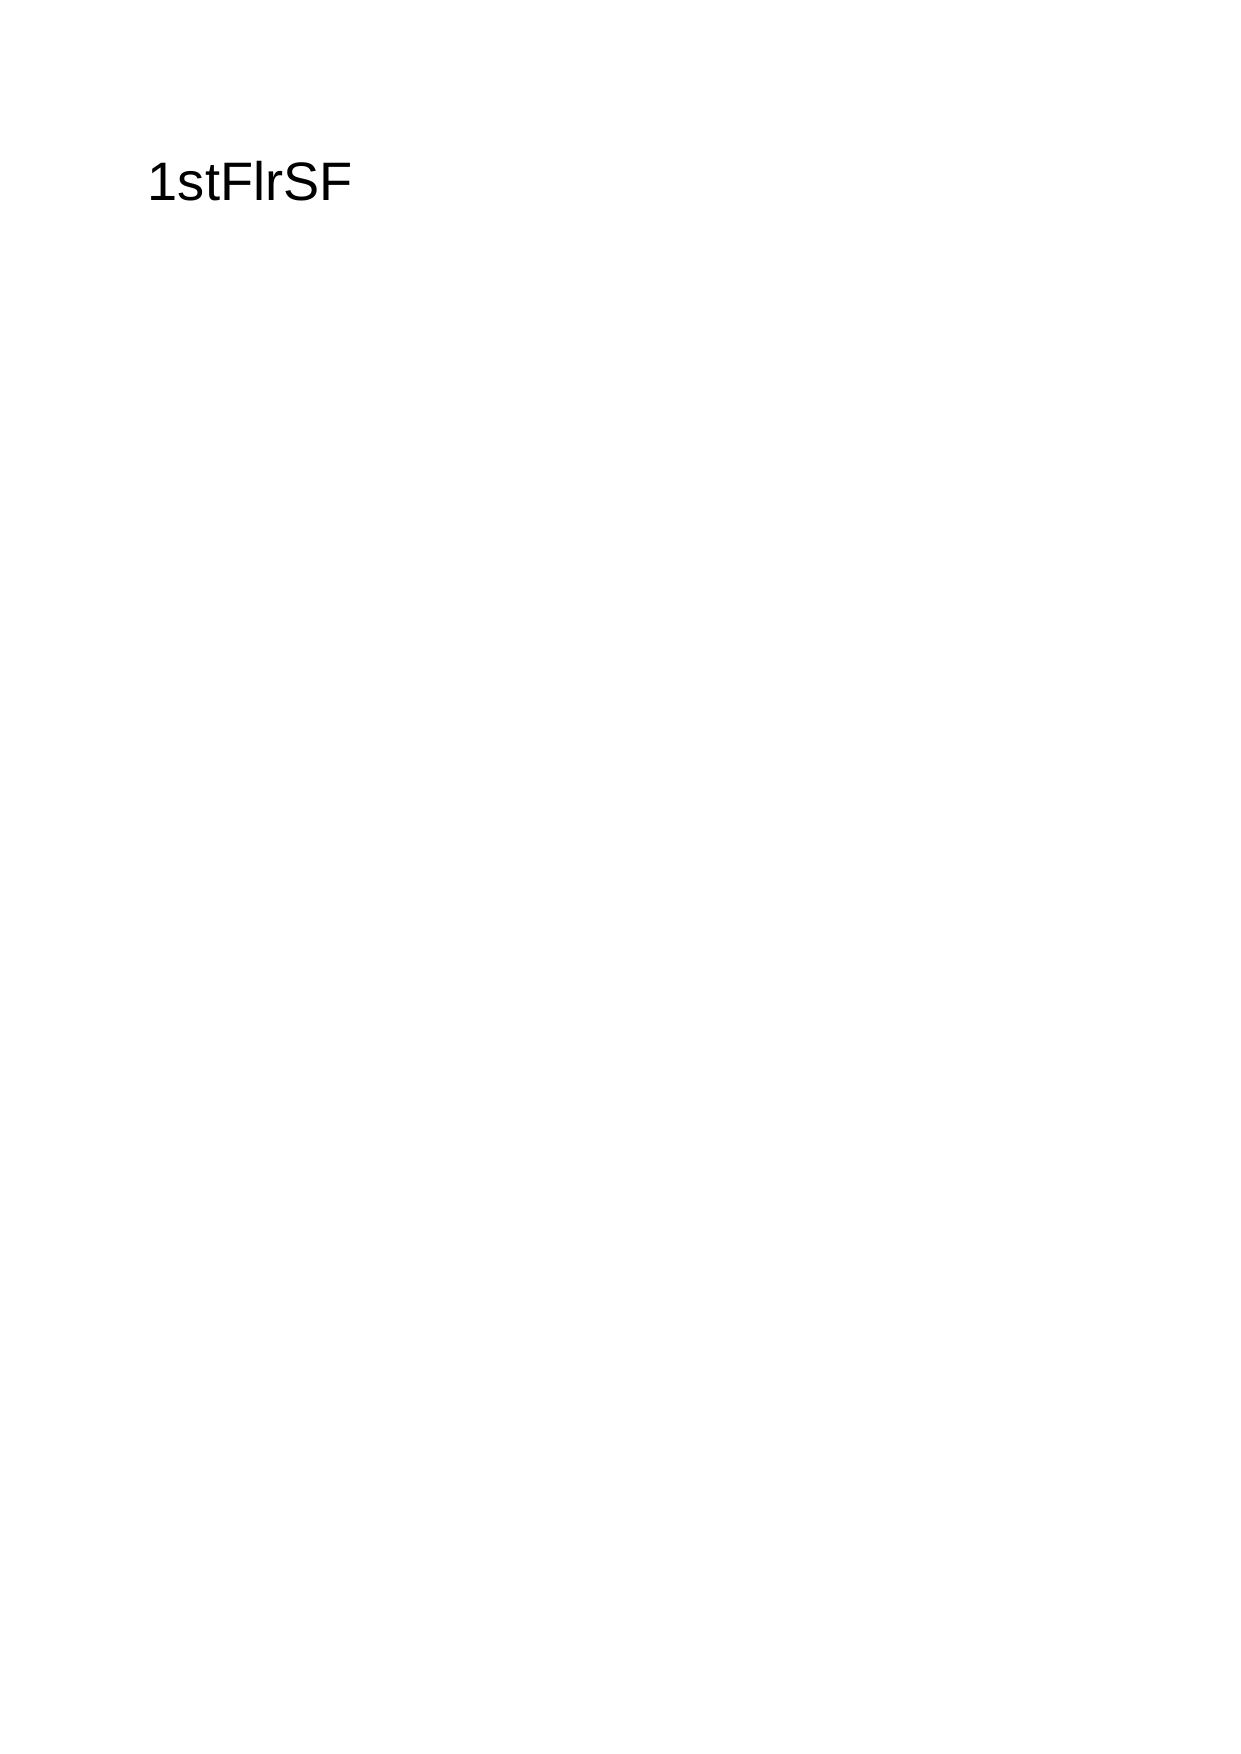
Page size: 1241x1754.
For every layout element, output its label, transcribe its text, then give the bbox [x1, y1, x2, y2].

title 1stFlrSF [148, 150, 1090, 212]
